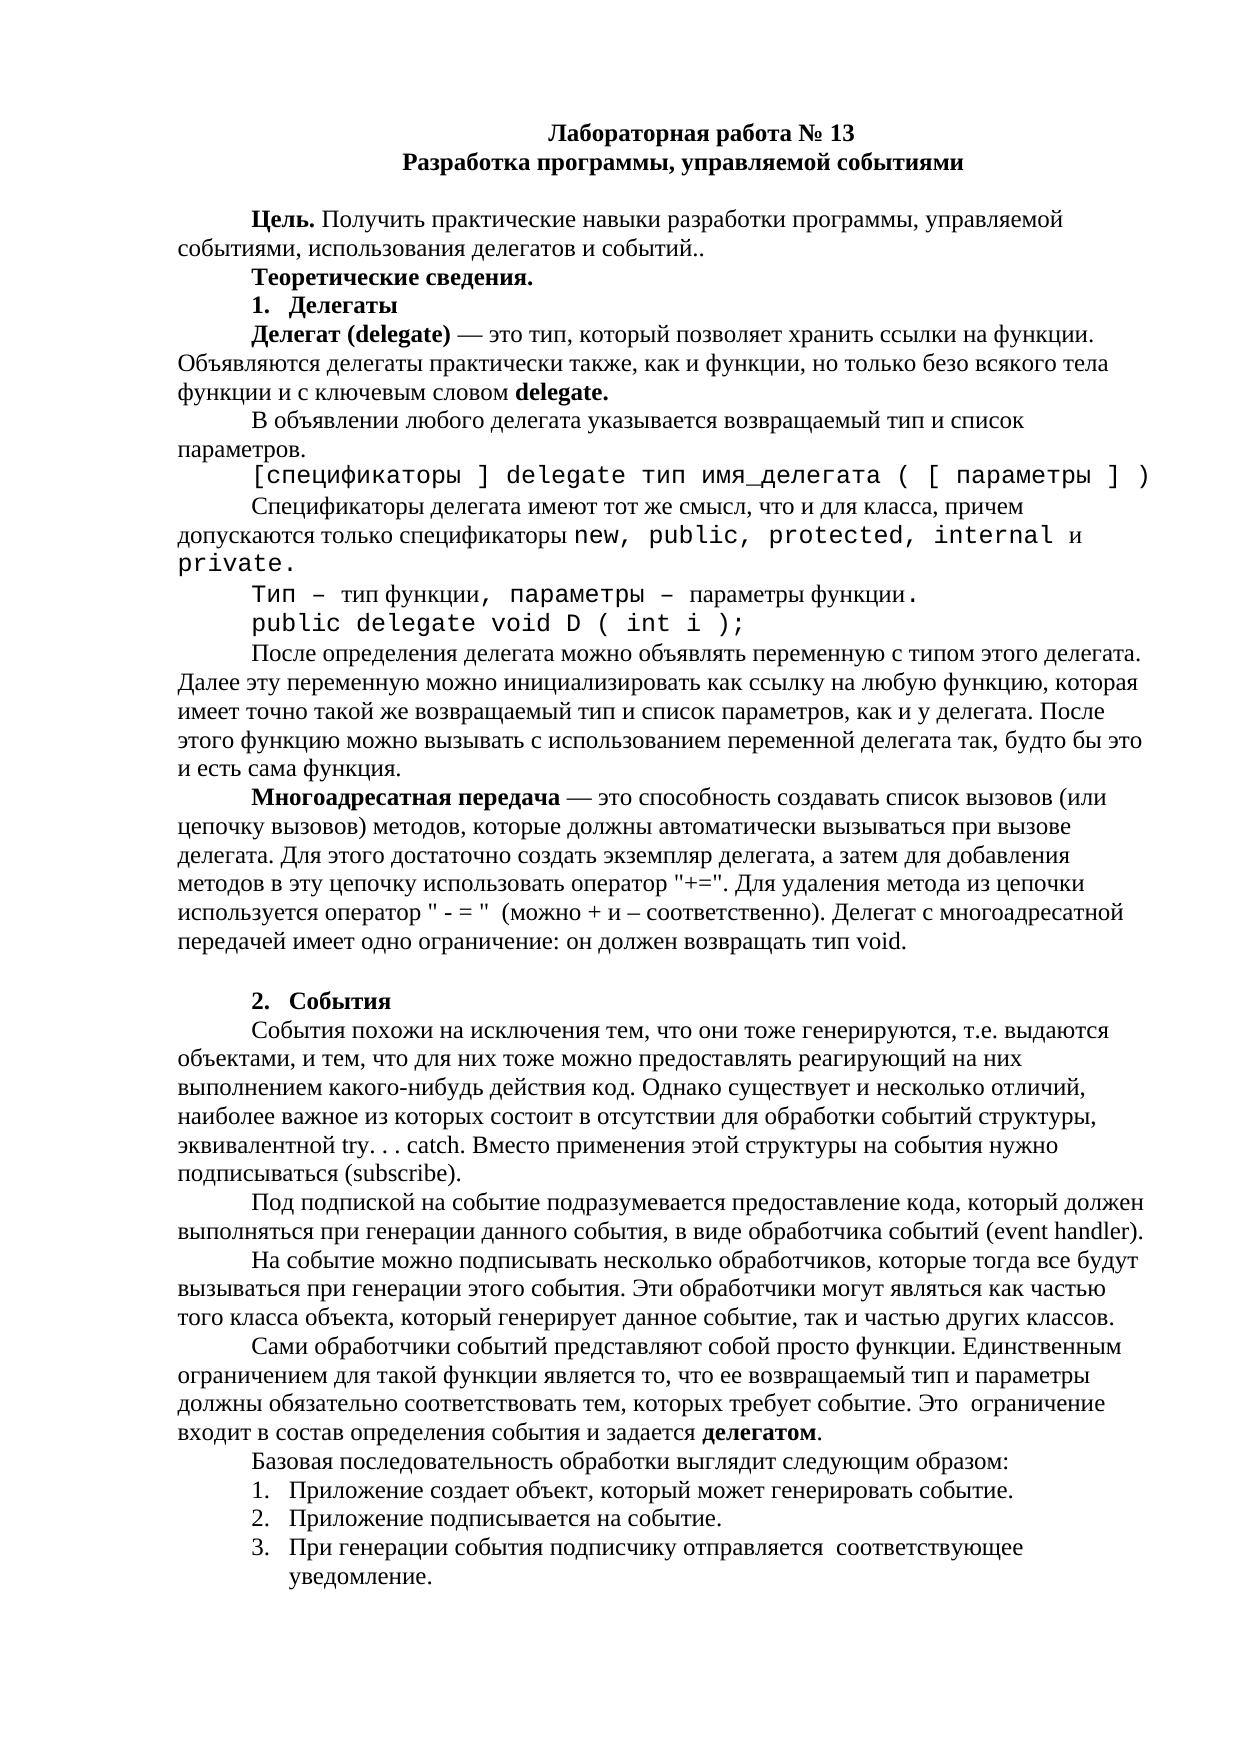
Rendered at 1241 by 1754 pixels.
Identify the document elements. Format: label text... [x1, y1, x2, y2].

list При генерации события подписчику отправляется соответствующее уведомление. [251, 1532, 1152, 1590]
text Сами обработчики событий представляют собой просто функции. Единственным ограничением для такой функции является то, что ее возвращаемый тип и параметры должны обязательно соответствовать тем, которых требует событие. Это ограничение входит в состав определения события и задается делегатом. [177, 1331, 1152, 1446]
text Делегат (delegate) — это тип, который позволяет хранить ссылки на функции. Объявляются делегаты практически также, как и функции, но только безо всякого тела функции и с ключевым словом delegate. [177, 319, 1152, 406]
text Многоадресатная передача — это способность создавать список вызовов (или цепочку вызовов) методов, которые должны автоматически вызываться при вызове делегата. Для этого достаточно создать экземпляр делегата, а затем для добавления методов в эту цепочку использовать оператор "+=". Для удаления метода из цепочки используется оператор " - = " (можно + и – соответственно). Делегат с многоадресатной передачей имеет одно ограничение: он должен возвращать тип void. [177, 782, 1152, 955]
text Тип – тип функции, параметры – параметры функции. [177, 579, 1152, 610]
text Разработка программы, управляемой событиями [215, 147, 1152, 176]
list Приложение создает объект, который может генерировать событие. [251, 1475, 1152, 1503]
list События [251, 986, 1152, 1015]
text После определения делегата можно объявлять переменную с типом этого делегата. Далее эту переменную можно инициализировать как ссылку на любую функцию, которая имеет точно такой же возвращаемый тип и список параметров, как и у делегата. После этого функцию можно вызывать с использованием переменной делегата так, будто бы это и есть сама функция. [177, 638, 1152, 782]
text На событие можно подписывать несколько обработчиков, которые тогда все будут вызываться при генерации этого события. Эти обработчики могут являться как частью того класса объекта, который генерирует данное событие, так и частью других классов. [177, 1245, 1152, 1331]
text Под подпиской на событие подразумевается предоставление кода, который должен выполняться при генерации данного события, в виде обработчика событий (event handler). [177, 1187, 1152, 1245]
text В объявлении любого делегата указывается возвращаемый тип и список параметров. [177, 406, 1152, 463]
text Лабораторная работа № 13 [177, 118, 1152, 147]
text Цель. Получить практические навыки разработки программы, управляемой событиями, использования делегатов и событий.. [177, 204, 1152, 262]
text События похожи на исключения тем, что они тоже генерируются, т.е. выдаются объектами, и тем, что для них тоже можно предоставлять реагирующий на них выполнением какого-нибудь действия код. Однако существует и несколько отличий, наиболее важное из которых состоит в отсутствии для обработки событий структуры, эквивалентной try. . . catch. Вместо применения этой структуры на события нужно подписываться (subscribe). [177, 1015, 1152, 1187]
list Делегаты [251, 291, 1152, 319]
text Спецификаторы делегата имеют тот же смысл, что и для класса, причем допускаются только спецификаторы new, public, protected, internal и private. [177, 491, 1152, 579]
text public delegate void D ( int i ); [177, 610, 1152, 638]
text Теоретические сведения. [177, 262, 1152, 291]
text Базовая последовательность обработки выглядит следующим образом: [177, 1446, 1152, 1475]
text [спецификаторы ] delegate тип имя_делегата ( [ параметры ] ) [177, 463, 1152, 491]
list Приложение подписывается на событие. [251, 1503, 1152, 1532]
